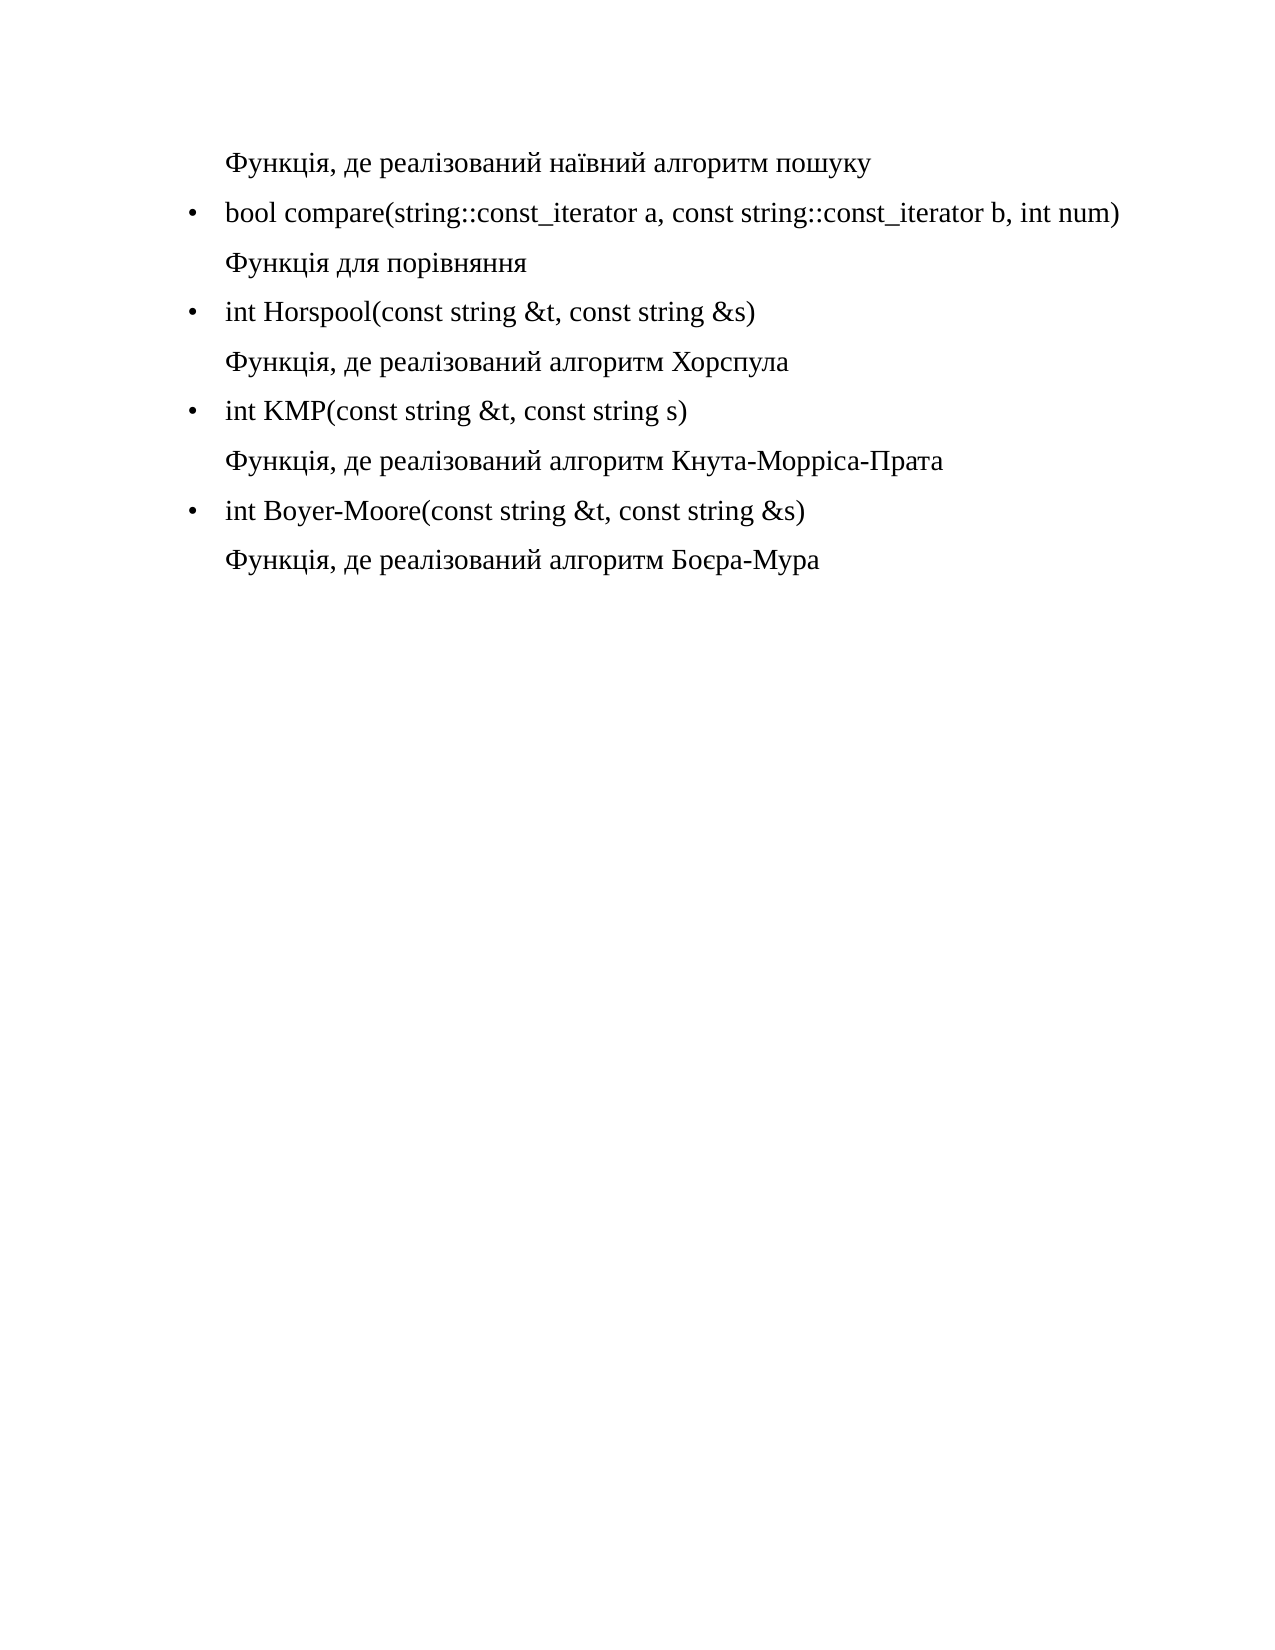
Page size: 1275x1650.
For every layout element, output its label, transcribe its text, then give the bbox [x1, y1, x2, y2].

list int Boyer-Moore(const string &t, const string &s) [187, 497, 1125, 526]
text Функція, де реалізований алгоритм Хорспула [225, 348, 1125, 377]
list int KMP(const string &t, const string s) [187, 398, 1125, 427]
text Функція, де реалізований алгоритм Боєра-Мура [225, 547, 1125, 575]
list int Horspool(const string &t, const string &s) [187, 299, 1125, 327]
text Функція для порівняння [225, 249, 1125, 278]
list bool compare(string::const_iterator a, const string::const_iterator b, int num) [187, 199, 1125, 228]
text Функція, де реалізований наївний алгоритм пошуку [225, 150, 1125, 179]
text Функція, де реалізований алгоритм Кнута-Морріса-Прата [225, 447, 1125, 476]
